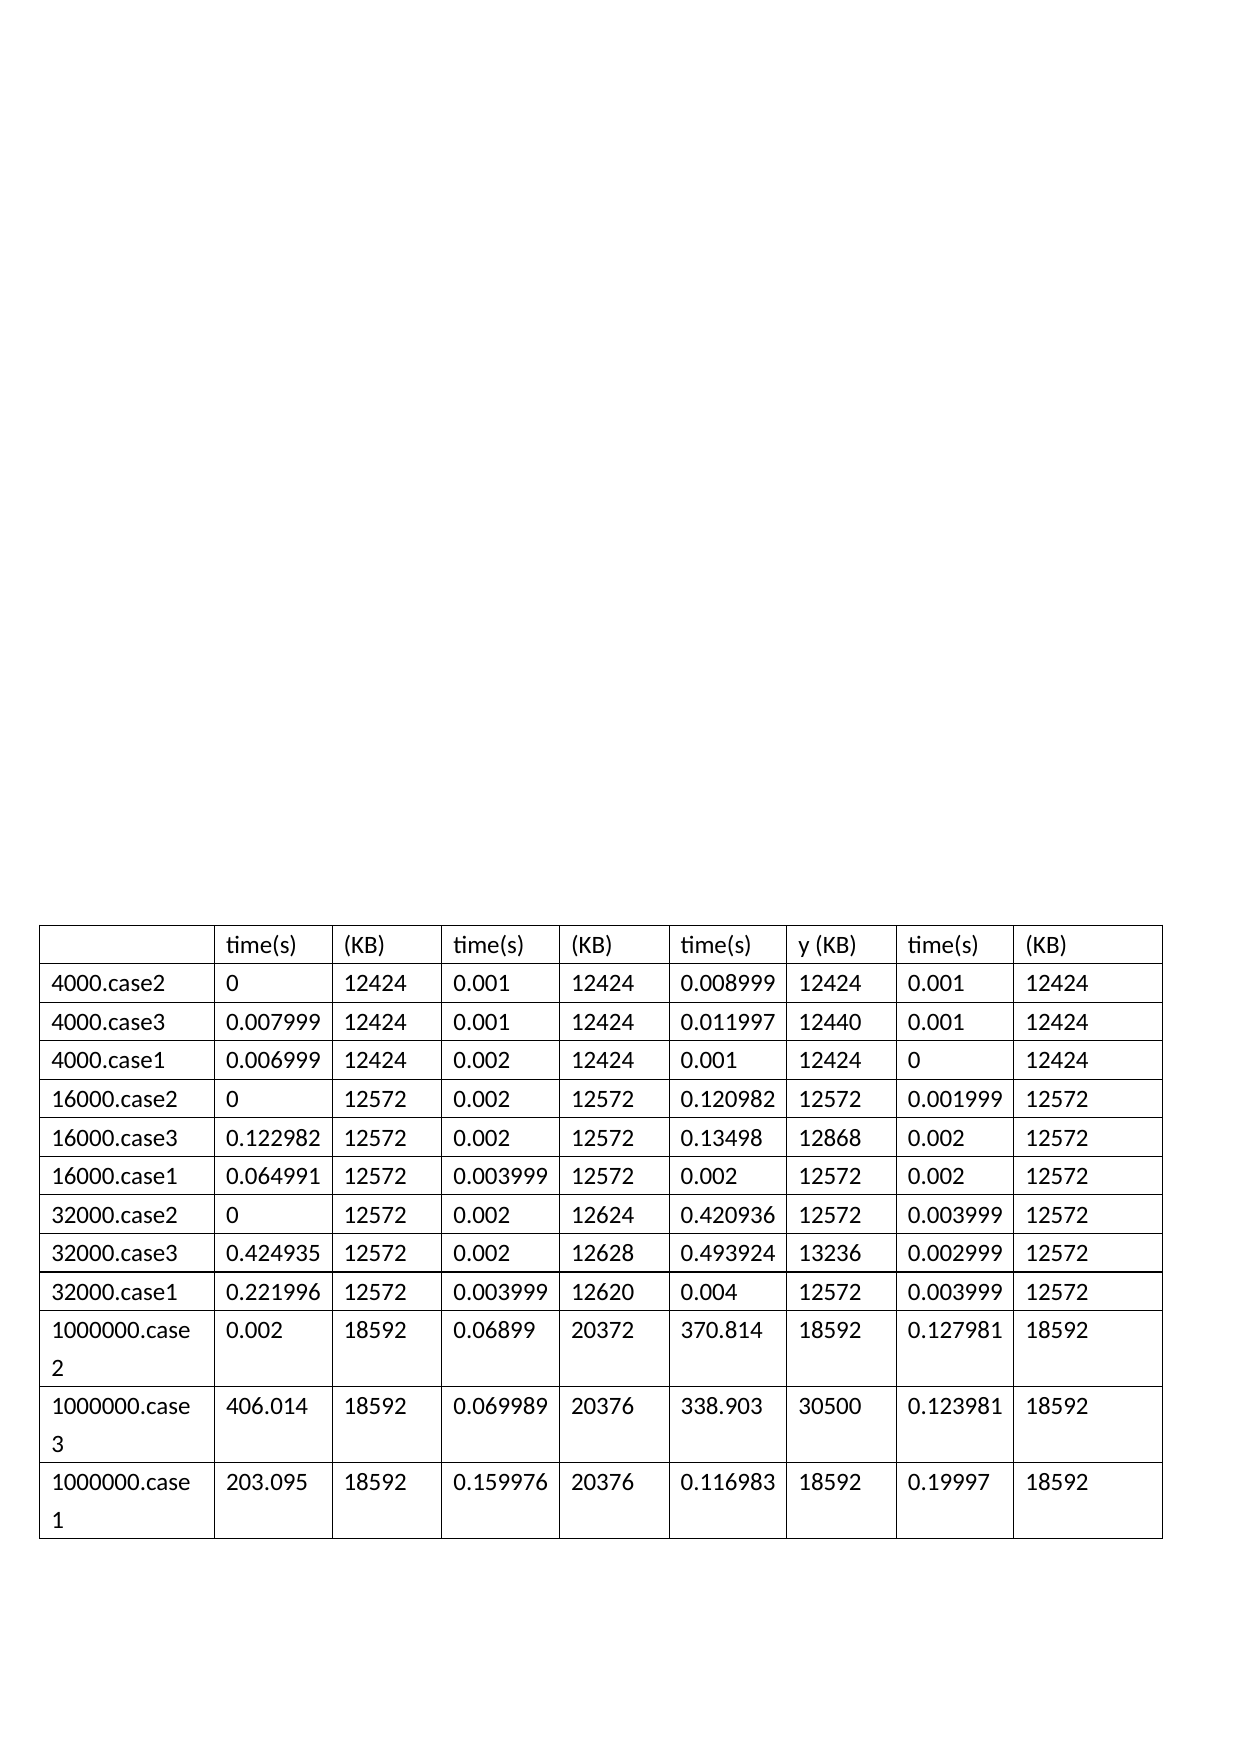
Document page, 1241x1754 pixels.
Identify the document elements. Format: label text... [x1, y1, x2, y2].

table_cell 18592 [787, 1463, 896, 1538]
table_cell 12572 [333, 1118, 441, 1156]
table_cell 0.002 [897, 1157, 1013, 1194]
table_cell 12572 [1014, 1080, 1162, 1117]
table_cell 0.221996 [215, 1273, 332, 1310]
table_cell 0 [215, 964, 332, 1002]
table_cell 0.06899 [442, 1311, 559, 1386]
table_cell 1000000.case2 [40, 1311, 214, 1386]
table_cell 18592 [333, 1387, 441, 1462]
table_cell 12572 [560, 1157, 669, 1194]
table_cell 12572 [333, 1157, 441, 1194]
table_cell 12424 [1014, 964, 1162, 1002]
table_cell CPU time(s) [670, 926, 786, 963]
table_cell 0.120982 [670, 1080, 786, 1117]
table_cell 0.13498 [670, 1118, 786, 1156]
table_cell 18592 [1014, 1387, 1162, 1462]
table_cell 12572 [560, 1080, 669, 1117]
table_cell 0.001 [442, 964, 559, 1002]
table_cell 16000.case1 [40, 1157, 214, 1194]
table_cell 12620 [560, 1273, 669, 1310]
table_cell 0.002 [670, 1157, 786, 1194]
table_cell 18592 [1014, 1311, 1162, 1386]
table_cell 0.159976 [442, 1463, 559, 1538]
table_cell 18592 [333, 1463, 441, 1538]
table_cell Memory (KB) [787, 926, 896, 963]
table_cell 0.006999 [215, 1041, 332, 1079]
table_cell 0.003999 [442, 1273, 559, 1310]
table_cell 12572 [1014, 1234, 1162, 1271]
table_cell 12424 [787, 1041, 896, 1079]
table_cell 0.002 [442, 1118, 559, 1156]
table_cell 0.002 [897, 1118, 1013, 1156]
table_cell 30500 [787, 1387, 896, 1462]
table_cell 16000.case3 [40, 1118, 214, 1156]
table_cell 0.011997 [670, 1003, 786, 1040]
table_cell 0.001 [897, 964, 1013, 1002]
table_cell 16000.case2 [40, 1080, 214, 1117]
table_cell 20372 [560, 1311, 669, 1386]
table_cell 12624 [560, 1195, 669, 1233]
table_cell 0 [215, 1080, 332, 1117]
table_cell 12572 [787, 1157, 896, 1194]
table_cell 32000.case2 [40, 1195, 214, 1233]
table_cell 4000.case1 [40, 1041, 214, 1079]
table_cell 0.004 [670, 1273, 786, 1310]
table_cell 12572 [787, 1273, 896, 1310]
table_cell 12572 [787, 1080, 896, 1117]
table_cell 12424 [560, 1041, 669, 1079]
table_cell 12424 [787, 964, 896, 1002]
table_cell 0.001 [670, 1041, 786, 1079]
table_cell CPU time(s) [897, 926, 1013, 963]
table_cell 0.19997 [897, 1463, 1013, 1538]
table_cell 12424 [1014, 1003, 1162, 1040]
table_cell 0.007999 [215, 1003, 332, 1040]
table_cell 4000.case3 [40, 1003, 214, 1040]
table_cell 0.424935 [215, 1234, 332, 1271]
table_cell 338.903 [670, 1387, 786, 1462]
table_cell 4000.case2 [40, 964, 214, 1002]
table_cell CPU time(s) [215, 926, 332, 963]
table_cell Memory (KB) [333, 926, 441, 963]
table_cell [40, 926, 214, 963]
table_cell 12572 [1014, 1157, 1162, 1194]
table_cell 1000000.case3 [40, 1387, 214, 1462]
table_cell 12628 [560, 1234, 669, 1271]
table_cell 13236 [787, 1234, 896, 1271]
table_cell 0 [215, 1195, 332, 1233]
table_cell 12868 [787, 1118, 896, 1156]
table_cell 12572 [333, 1234, 441, 1271]
table_cell 0.002 [442, 1041, 559, 1079]
table_cell 1000000.case1 [40, 1463, 214, 1538]
table_cell 0.001 [897, 1003, 1013, 1040]
table_cell 12572 [333, 1195, 441, 1233]
table_cell 0.003999 [442, 1157, 559, 1194]
table_cell 12572 [787, 1195, 896, 1233]
table_cell 18592 [333, 1311, 441, 1386]
table_cell 0.122982 [215, 1118, 332, 1156]
table_cell 0.420936 [670, 1195, 786, 1233]
table_cell 12572 [560, 1118, 669, 1156]
table_cell 370.814 [670, 1311, 786, 1386]
table_cell 12424 [333, 1041, 441, 1079]
table_cell 12572 [1014, 1273, 1162, 1310]
table_cell CPU time(s) [442, 926, 559, 963]
table_cell 20376 [560, 1463, 669, 1538]
table_cell 0.002 [442, 1234, 559, 1271]
table_cell 12572 [333, 1273, 441, 1310]
table_cell 12572 [333, 1080, 441, 1117]
table_cell 0.493924 [670, 1234, 786, 1271]
table_cell 12424 [333, 964, 441, 1002]
table_cell 0.069989 [442, 1387, 559, 1462]
table_cell 0.002 [442, 1195, 559, 1233]
table_cell 18592 [787, 1311, 896, 1386]
table_cell 203.095 [215, 1463, 332, 1538]
table_cell 12424 [560, 964, 669, 1002]
table_cell 0.127981 [897, 1311, 1013, 1386]
table_cell 0 [897, 1041, 1013, 1079]
table_cell 0.116983 [670, 1463, 786, 1538]
table_cell 0.123981 [897, 1387, 1013, 1462]
table_cell 12424 [1014, 1041, 1162, 1079]
table_cell 0.001999 [897, 1080, 1013, 1117]
table_cell 0.002999 [897, 1234, 1013, 1271]
table_cell 12424 [333, 1003, 441, 1040]
table_cell 12572 [1014, 1195, 1162, 1233]
table_cell Memory (KB) [560, 926, 669, 963]
table_cell 32000.case3 [40, 1234, 214, 1271]
table_cell 0.001 [442, 1003, 559, 1040]
table_cell 32000.case1 [40, 1273, 214, 1310]
table_cell 12440 [787, 1003, 896, 1040]
table_cell 12572 [1014, 1118, 1162, 1156]
table_cell 0.002 [215, 1311, 332, 1386]
table_cell 0.003999 [897, 1273, 1013, 1310]
table_cell 12424 [560, 1003, 669, 1040]
table_cell 0.064991 [215, 1157, 332, 1194]
table_cell 18592 [1014, 1463, 1162, 1538]
table_cell 0.003999 [897, 1195, 1013, 1233]
table_cell 0.008999 [670, 964, 786, 1002]
table_cell 0.002 [442, 1080, 559, 1117]
table_cell Memory (KB) [1014, 926, 1162, 963]
table_cell 406.014 [215, 1387, 332, 1462]
table_cell 20376 [560, 1387, 669, 1462]
